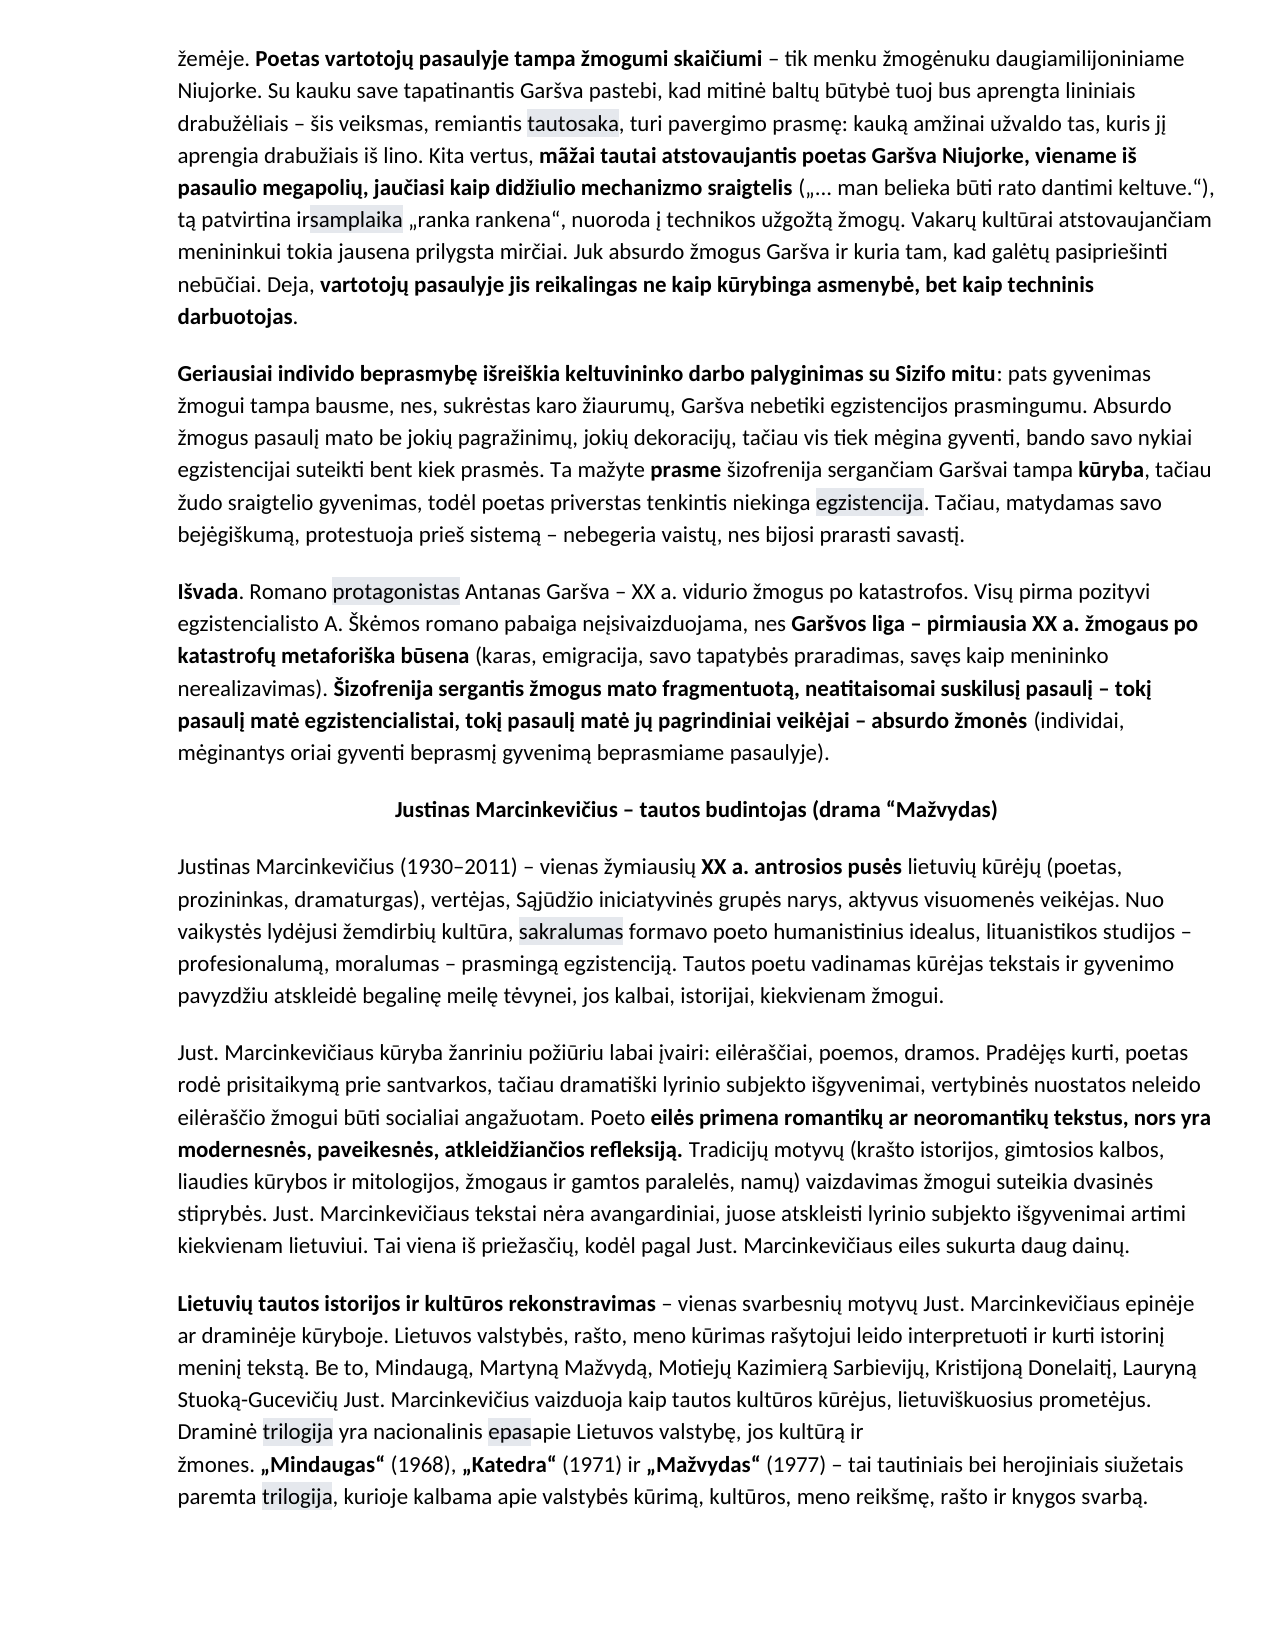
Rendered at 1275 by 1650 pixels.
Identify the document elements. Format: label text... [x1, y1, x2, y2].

text Išvada. Romano protagonistas Antanas Garšva – XX a. vidurio žmogus po katastrofos. Visų pirma pozityvi egzistencialisto A. Škėmos romano pabaiga neįsivaizduojama, nes Garšvos liga – pirmiausia XX a. žmogaus po katastrofų metaforiška būsena (karas, emigracija, savo tapatybės praradimas, savęs kaip menininko nerealizavimas). Šizofrenija sergantis žmogus mato fragmentuotą, neatitaisomai suskilusį pasaulį – tokį pasaulį matė egzistencialistai, tokį pasaulį matė jų pagrindiniai veikėjai – absurdo žmonės (individai, mėginantys oriai gyventi beprasmį gyvenimą beprasmiame pasaulyje). [177, 577, 1216, 766]
text Justinas Marcinkevičius – tautos budintojas (drama “Mažvydas) [177, 795, 1216, 823]
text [177, 44, 1216, 330]
text Geriausiai individo beprasmybę išreiškia keltuvininko darbo palyginimas su Sizifo mitu: pats gyvenimas žmogui tampa bausme, nes, sukrėstas karo žiaurumų, Garšva nebetiki egzistencijos prasmingumu. Absurdo žmogus pasaulį mato be jokių pagražinimų, jokių dekoracijų, tačiau vis tiek mėgina gyventi, bando savo nykiai egzistencijai suteikti bent kiek prasmės. Ta mažyte prasme šizofrenija sergančiam Garšvai tampa kūryba, tačiau žudo sraigtelio gyvenimas, todėl poetas priverstas tenkintis niekinga egzistencija. Tačiau, matydamas savo bejėgiškumą, protestuoja prieš sistemą – nebegeria vaistų, nes bijosi prarasti savastį. [177, 359, 1216, 548]
text Lietuvių tautos istorijos ir kultūros rekonstravimas – vienas svarbesnių motyvų Just. Marcinkevičiaus epinėje ar draminėje kūryboje. Lietuvos valstybės, rašto, meno kūrimas rašytojui leido interpretuoti ir kurti istorinį meninį tekstą. Be to, Mindaugą, Martyną Mažvydą, Motiejų Kazimierą Sarbievijų, Kristijoną Donelaitį, Lauryną Stuoką-Gucevičių Just. Marcinkevičius vaizduoja kaip tautos kultūros kūrėjus, lietuviškuosius prometėjus. Draminė trilogija yra nacionalinis epasapie Lietuvos valstybę, jos kultūrą ir žmones. „Mindaugas“ (1968), „Katedra“ (1971) ir „Mažvydas“ (1977) – tai tautiniais bei herojiniais siužetais paremta trilogija, kurioje kalbama apie valstybės kūrimą, kultūros, meno reikšmę, rašto ir knygos svarbą. [177, 1289, 1216, 1510]
text Justinas Marcinkevičius (1930–2011) – vienas žymiausių XX a. antrosios pusės lietuvių kūrėjų (poetas, prozininkas, dramaturgas), vertėjas, Sąjūdžio iniciatyvinės grupės narys, aktyvus visuomenės veikėjas. Nuo vaikystės lydėjusi žemdirbių kultūra, sakralumas formavo poeto humanistinius idealus, lituanistikos studijos – profesionalumą, moralumas – prasmingą egzistenciją. Tautos poetu vadinamas kūrėjas tekstais ir gyvenimo pavyzdžiu atskleidė begalinę meilę tėvynei, jos kalbai, istorijai, kiekvienam žmogui. [177, 852, 1216, 1009]
text Just. Marcinkevičiaus kūryba žanriniu požiūriu labai įvairi: eilėraščiai, poemos, dramos. Pradėjęs kurti, poetas rodė prisitaikymą prie santvarkos, tačiau dramatiški lyrinio subjekto išgyvenimai, vertybinės nuostatos neleido eilėraščio žmogui būti socialiai angažuotam. Poeto eilės primena romantikų ar neoromantikų tekstus, nors yra modernesnės, paveikesnės, atkleidžiančios refleksiją. Tradicijų motyvų (krašto istorijos, gimtosios kalbos, liaudies kūrybos ir mitologijos, žmogaus ir gamtos paralelės, namų) vaizdavimas žmogui suteikia dvasinės stiprybės. Just. Marcinkevičiaus tekstai nėra avangardiniai, juose atskleisti lyrinio subjekto išgyvenimai artimi kiekvienam lietuviui. Tai viena iš priežasčių, kodėl pagal Just. Marcinkevičiaus eiles sukurta daug dainų. [177, 1038, 1216, 1259]
